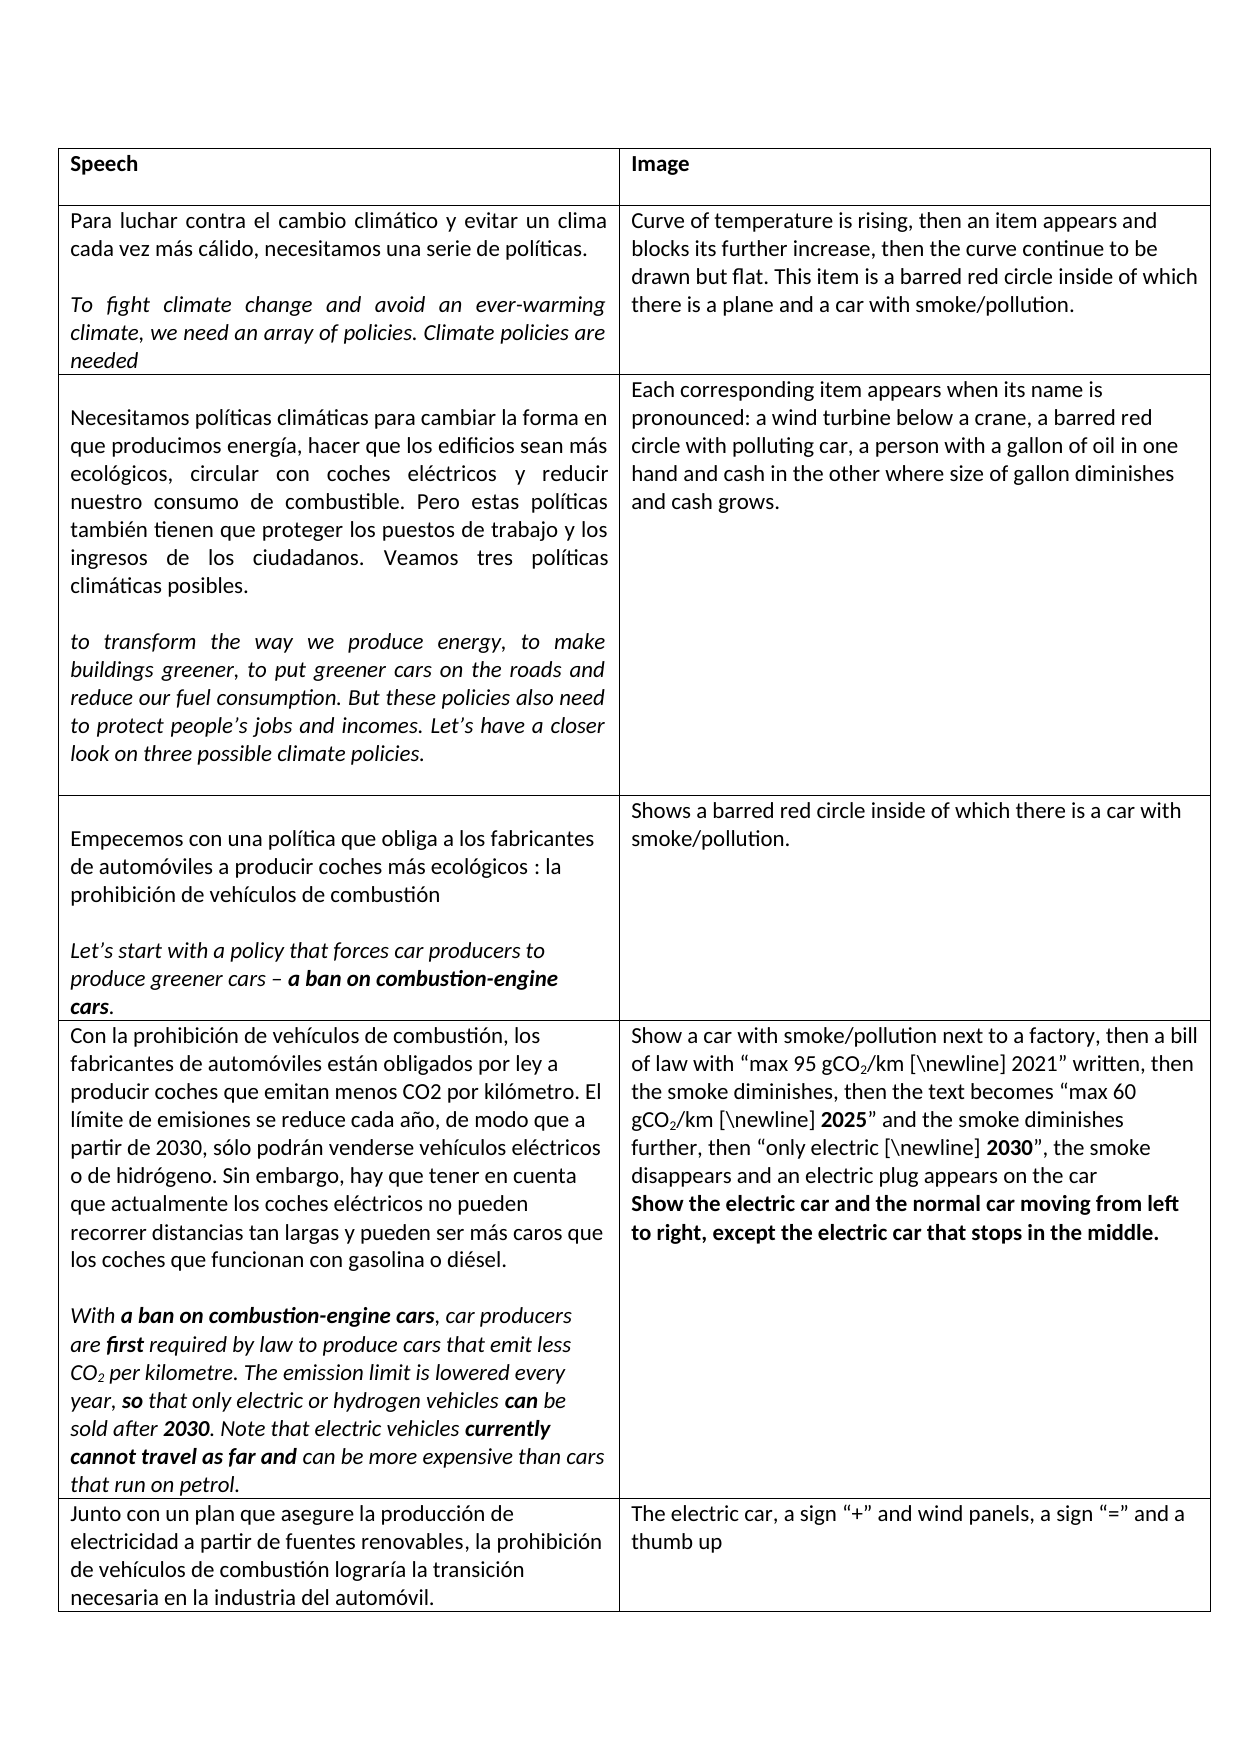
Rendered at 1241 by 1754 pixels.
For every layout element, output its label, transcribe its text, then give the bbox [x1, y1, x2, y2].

table_header Speech [59, 149, 619, 205]
table_cell Necesitamos políticas climáticas para cambiar la forma en que producimos energía, hacer que los edificios sean más ecológicos, circular con coches eléctricos y reducir nuestro consumo de combustible. Pero estas políticas también tienen que proteger los puestos de trabajo y los ingresos de los ciudadanos. Veamos tres políticas climáticas posibles. to transform the way we produce energy, to make buildings greener, to put greener cars on the roads and reduce our fuel consumption. But these policies also need to protect people’s jobs and incomes. Let’s have a closer look on three possible climate policies. [59, 375, 619, 795]
table_cell Each corresponding item appears when its name is pronounced: a wind turbine below a crane, a barred red circle with polluting car, a person with a gallon of oil in one hand and cash in the other where size of gallon diminishes and cash grows. [620, 375, 1210, 795]
table_cell Empecemos con una política que obliga a los fabricantes de automóviles a producir coches más ecológicos : la prohibición de vehículos de combustión Let’s start with a policy that forces car producers to produce greener cars – a ban on combustion-engine cars. [59, 796, 619, 1020]
table_cell Shows a barred red circle inside of which there is a car with smoke/pollution. [620, 796, 1210, 1020]
table_cell Show a car with smoke/pollution next to a factory, then a bill of law with “max 95 gCO2/km [\newline] 2021” written, then the smoke diminishes, then the text becomes “max 60 gCO2/km [\newline] 2025” and the smoke diminishes further, then “only electric [\newline] 2030”, the smoke disappears and an electric plug appears on the car Show the electric car and the normal car moving from left to right, except the electric car that stops in the middle. [620, 1021, 1210, 1498]
table_cell Con la prohibición de vehículos de combustión, los fabricantes de automóviles están obligados por ley a producir coches que emitan menos CO2 por kilómetro. El límite de emisiones se reduce cada año, de modo que a partir de 2030, sólo podrán venderse vehículos eléctricos o de hidrógeno. Sin embargo, hay que tener en cuenta que actualmente los coches eléctricos no pueden recorrer distancias tan largas y pueden ser más caros que los coches que funcionan con gasolina o diésel. With a ban on combustion-engine cars, car producers are first required by law to produce cars that emit less CO2 per kilometre. The emission limit is lowered every year, so that only electric or hydrogen vehicles can be sold after 2030. Note that electric vehicles currently cannot travel as far and can be more expensive than cars that run on petrol. [59, 1021, 619, 1498]
table_header Image [620, 149, 1210, 205]
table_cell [620, 1499, 1210, 1611]
table_cell Para luchar contra el cambio climático y evitar un clima cada vez más cálido, necesitamos una serie de políticas. To fight climate change and avoid an ever-warming climate, we need an array of policies. Climate policies are needed [59, 206, 619, 374]
table_cell Curve of temperature is rising, then an item appears and blocks its further increase, then the curve continue to be drawn but flat. This item is a barred red circle inside of which there is a plane and a car with smoke/pollution. [620, 206, 1210, 374]
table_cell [59, 1499, 619, 1611]
